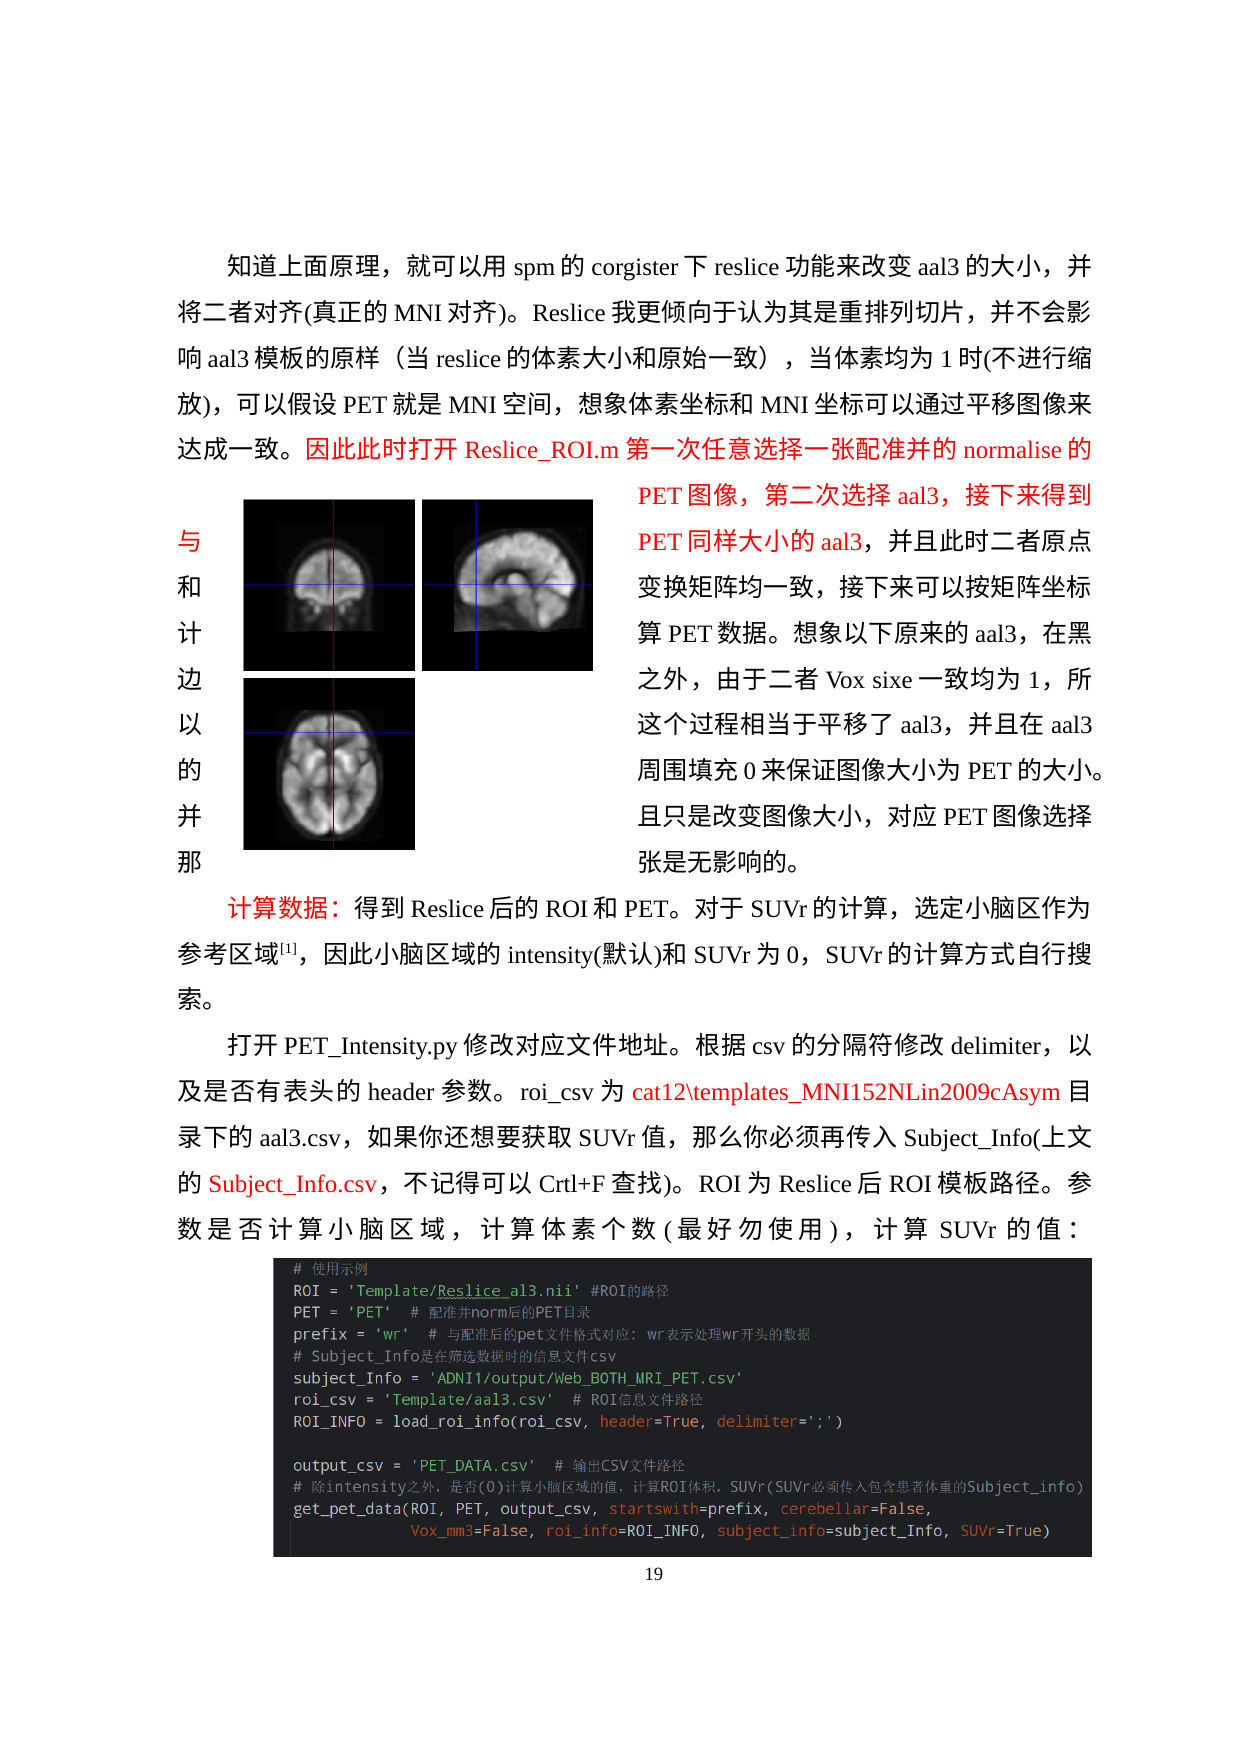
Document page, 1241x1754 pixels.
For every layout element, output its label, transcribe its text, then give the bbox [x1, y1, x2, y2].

text 计算数据：得到Reslice后的ROI和PET。对于SUVr的计算，选定小脑区作为参考区域[1]，因此小脑区域的intensity(默认)和SUVr为0，SUVr的计算方式自行搜索。 [177, 883, 1092, 1021]
picture [273, 1258, 1092, 1557]
text 知道上面原理，就可以用spm的corgister下reslice功能来改变aal3的大小，并将二者对齐(真正的MNI对齐)。Reslice我更倾向于认为其是重排列切片，并不会影响aal3模板的原样（当reslice的体素大小和原始一致），当体素均为1时(不进行缩放)，可以假设PET就是MNI空间，想象体素坐标和MNI坐标可以通过平移图像来达成一致。因此此时打开Reslice_ROI.m第一次任意选择一张配准并的normalise的PET图像，第二次选择aal3，接下来得到与PET同样大小的aal3，并且此时二者原点和变换矩阵均一致，接下来可以按矩阵坐标计算PET数据。想象以下原来的aal3，在黑边之外，由于二者Vox sixe一致均为1，所以这个过程相当于平移了aal3，并且在aal3的周围填充0来保证图像大小为PET的大小。并且只是改变图像大小，对应PET图像选择那张是无影响的。 [177, 242, 1092, 883]
picture [226, 491, 619, 857]
